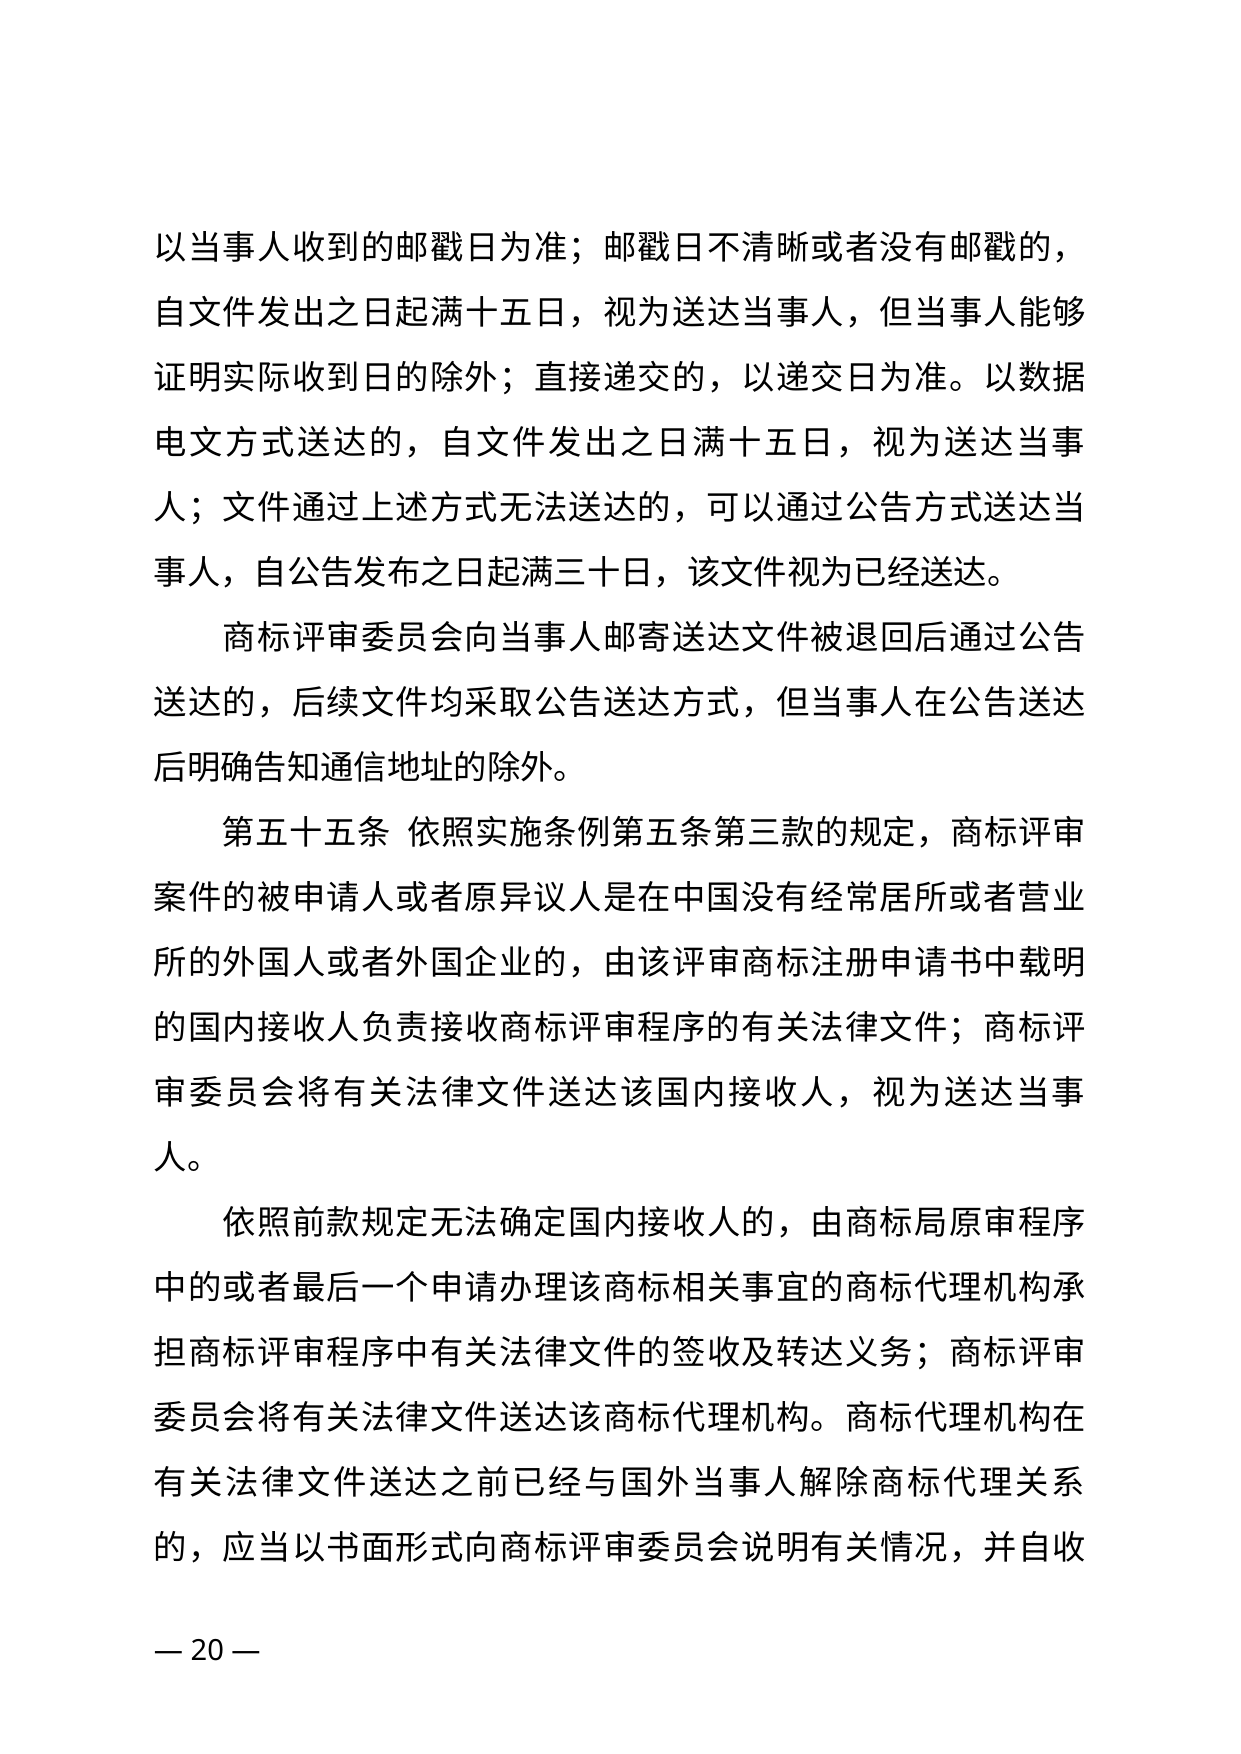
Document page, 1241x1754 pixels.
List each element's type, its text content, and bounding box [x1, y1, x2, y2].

text 第五十五条 依照实施条例第五条第三款的规定，商标评审案件的被申请人或者原异议人是在中国没有经常居所或者营业所的外国人或者外国企业的，由该评审商标注册申请书中载明的国内接收人负责接收商标评审程序的有关法律文件；商标评审委员会将有关法律文件送达该国内接收人，视为送达当事人。 [153, 797, 1087, 1187]
text 商标评审委员会向当事人邮寄送达文件被退回后通过公告送达的，后续文件均采取公告送达方式，但当事人在公告送达后明确告知通信地址的除外。 [153, 602, 1087, 797]
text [153, 1187, 1087, 1577]
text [153, 212, 1087, 602]
